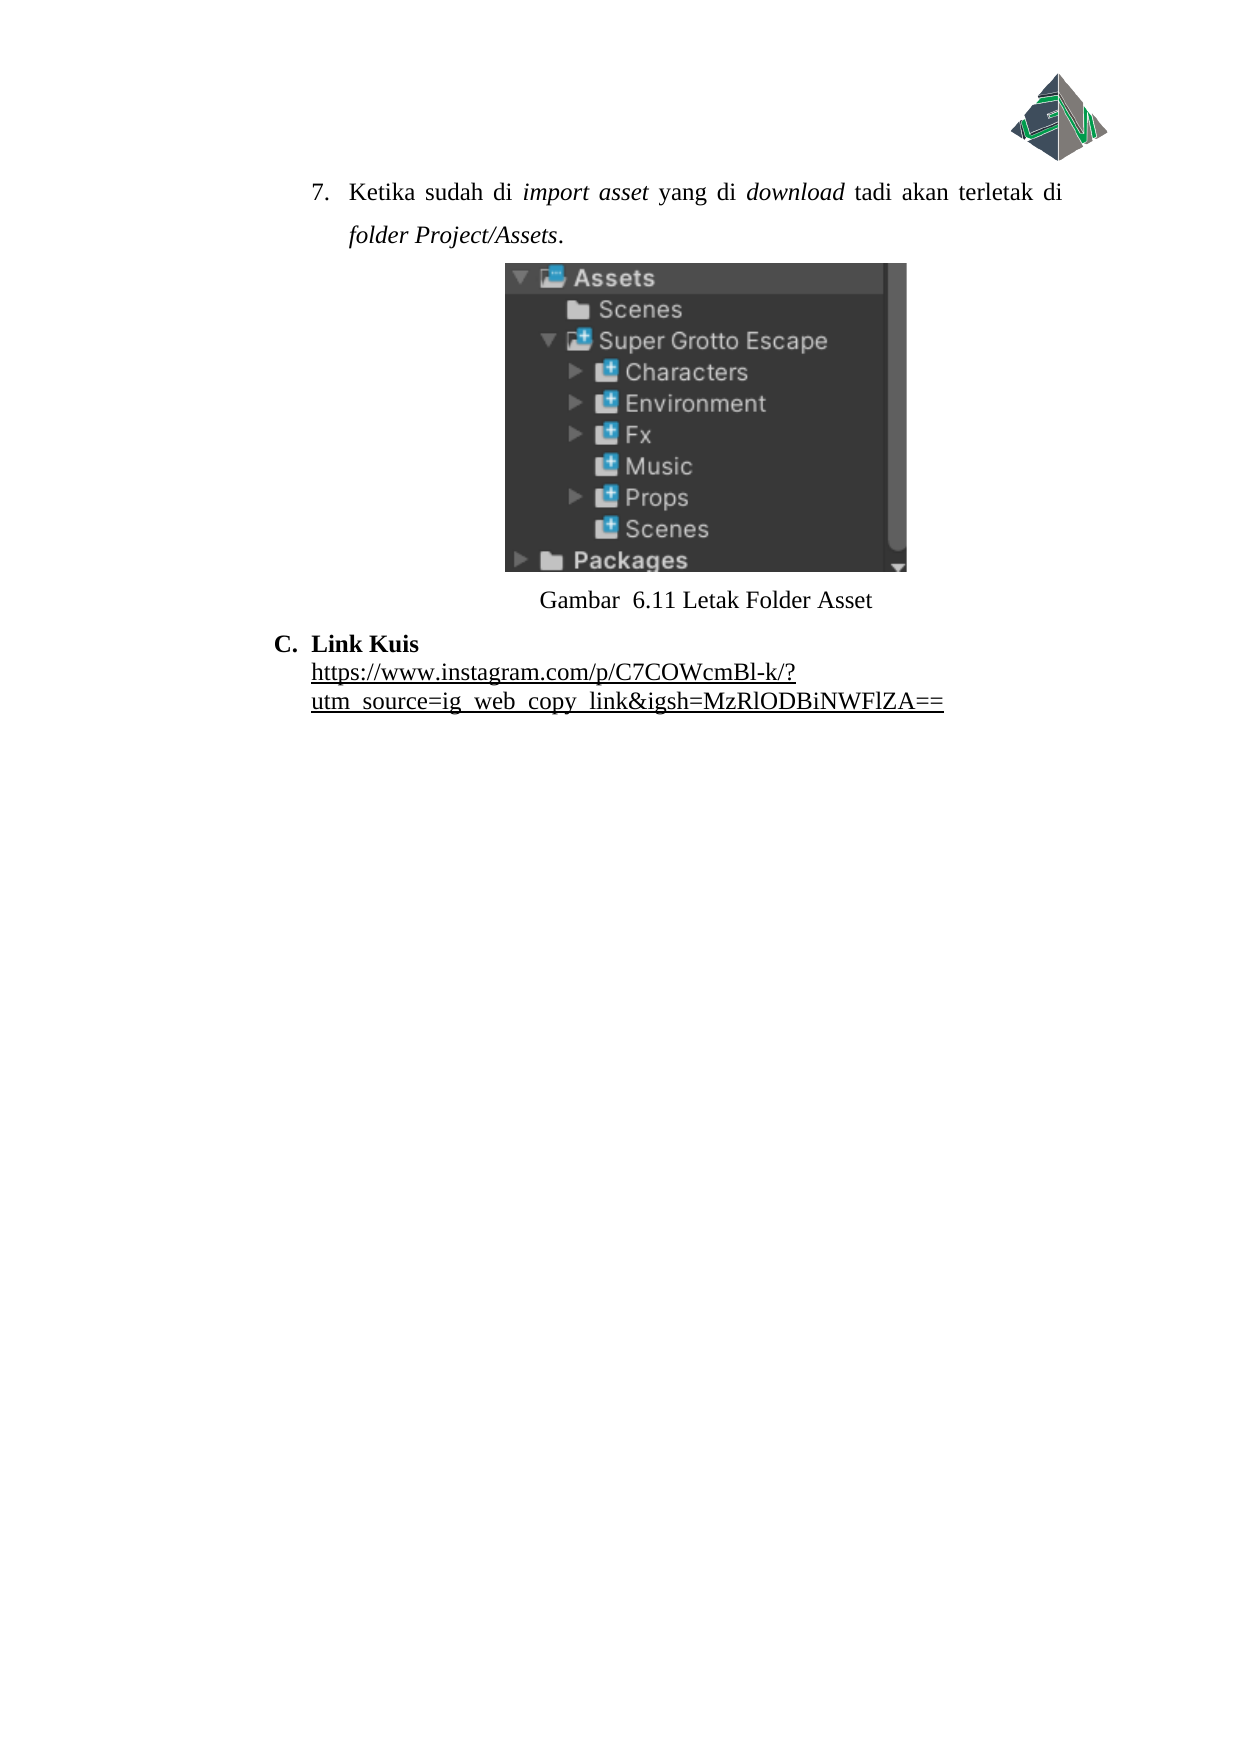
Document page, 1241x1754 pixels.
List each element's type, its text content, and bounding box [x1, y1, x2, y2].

subtitle 6.11 Letak Folder Asset [349, 586, 1063, 614]
list https://www.instagram.com/p/C7COWcmBl-k/?utm_source=ig_web_copy_link&igsh=MzRlODBiNWFlZA== [311, 657, 1063, 715]
list Link Kuis [274, 629, 1063, 657]
list Ketika sudah di import asset yang di download tadi akan terletak di folder Project/Assets. [311, 177, 1063, 249]
picture [1010, 73, 1108, 161]
picture [505, 263, 907, 572]
